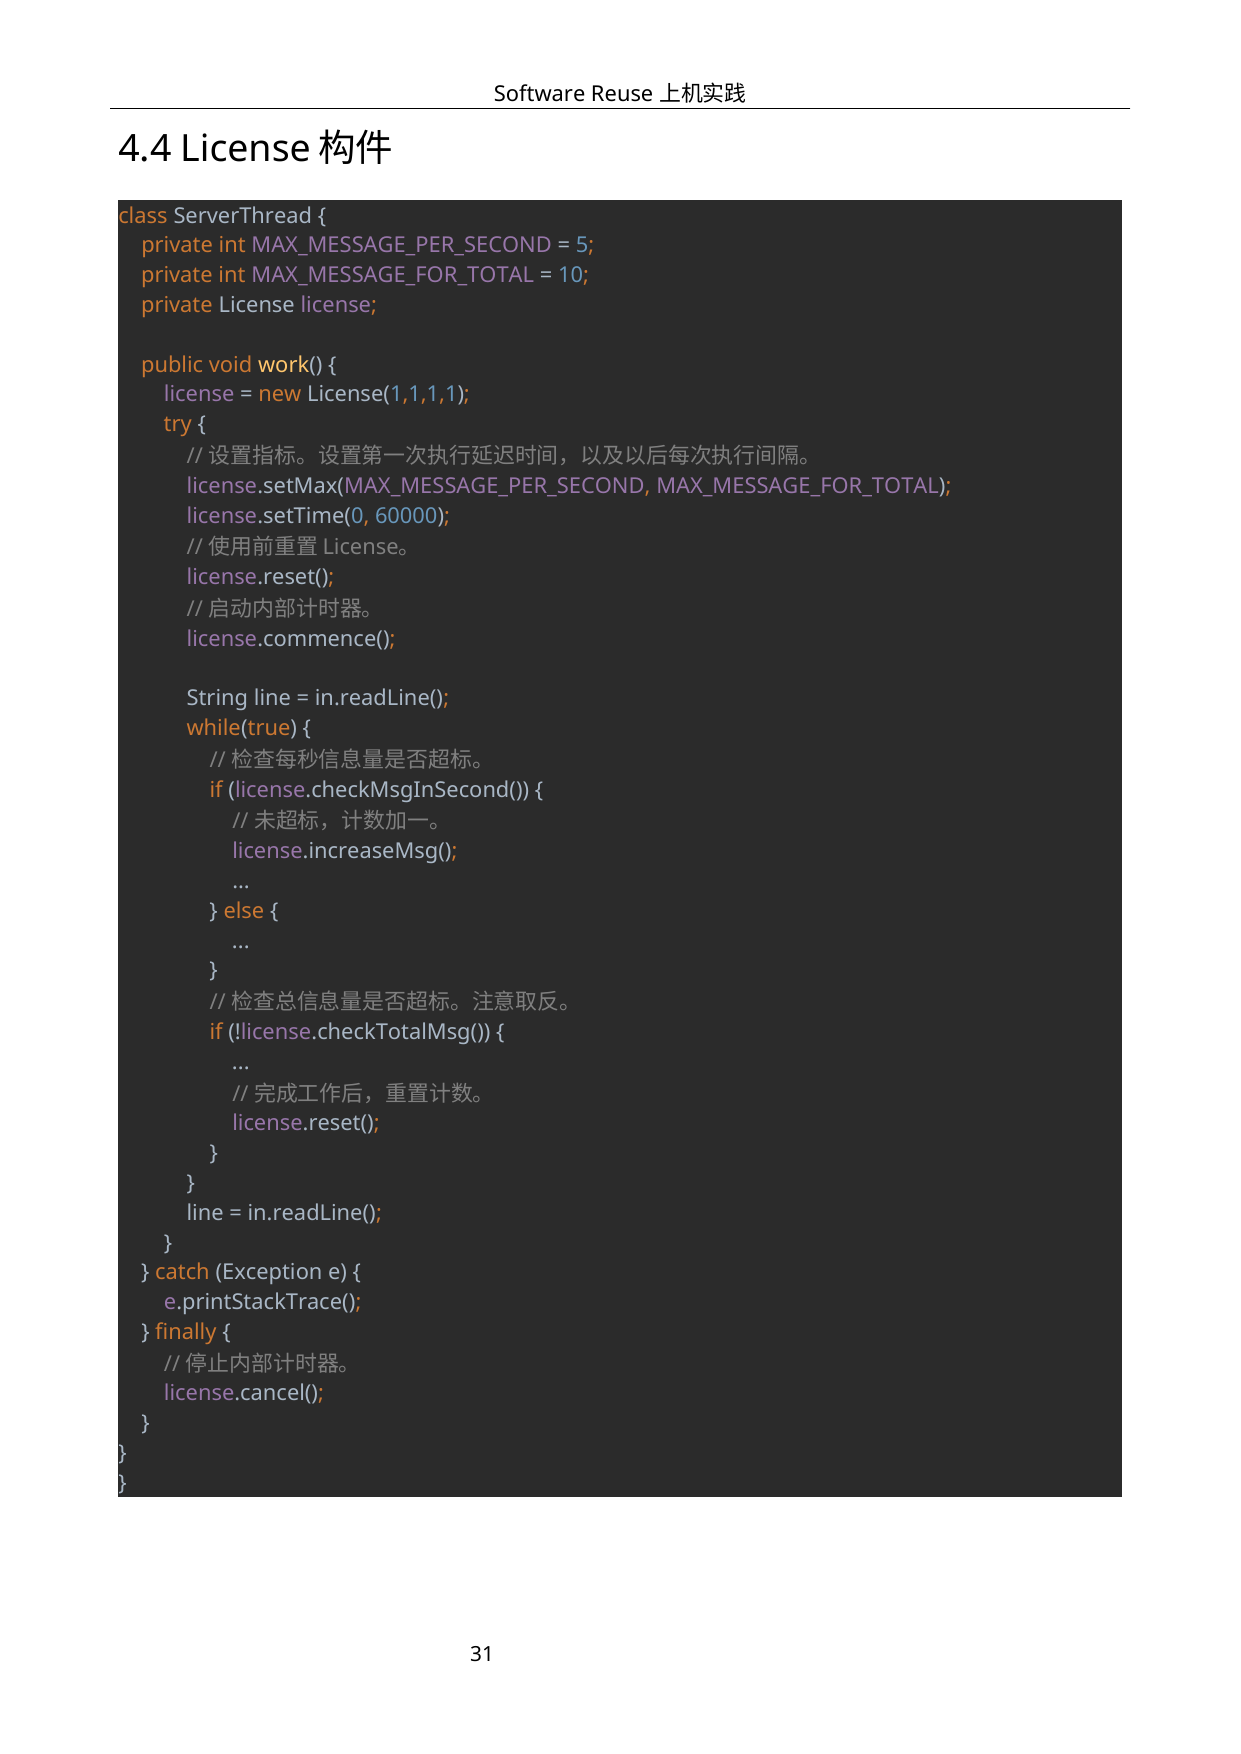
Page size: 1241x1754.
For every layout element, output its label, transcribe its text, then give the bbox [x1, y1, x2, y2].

text class ServerThread { private int MAX_MESSAGE_PER_SECOND = 5; private int MAX_MESSAGE_FOR_TOTAL = 10; private License license; public void work() { license = new License(1,1,1,1); try { // 设置指标。设置第一次执行延迟时间，以及以后每次执行间隔。 license.setMax(MAX_MESSAGE_PER_SECOND, MAX_MESSAGE_FOR_TOTAL); license.setTime(0, 60000); // 使用前重置License。 license.reset(); // 启动内部计时器。 license.commence(); String line = in.readLine(); while(true) { // 检查每秒信息量是否超标。 if (license.checkMsgInSecond()) { // 未超标，计数加一。 license.increaseMsg(); ... } else { ... } // 检查总信息量是否超标。注意取反。 if (!license.checkTotalMsg()) { ... // 完成工作后，重置计数。 license.reset(); } } line = in.readLine(); } } catch (Exception e) { e.printStackTrace(); } finally { // 停止内部计时器。 license.cancel(); } } } [118, 200, 1122, 1497]
subtitle 4.4 License构件 [118, 118, 1122, 173]
